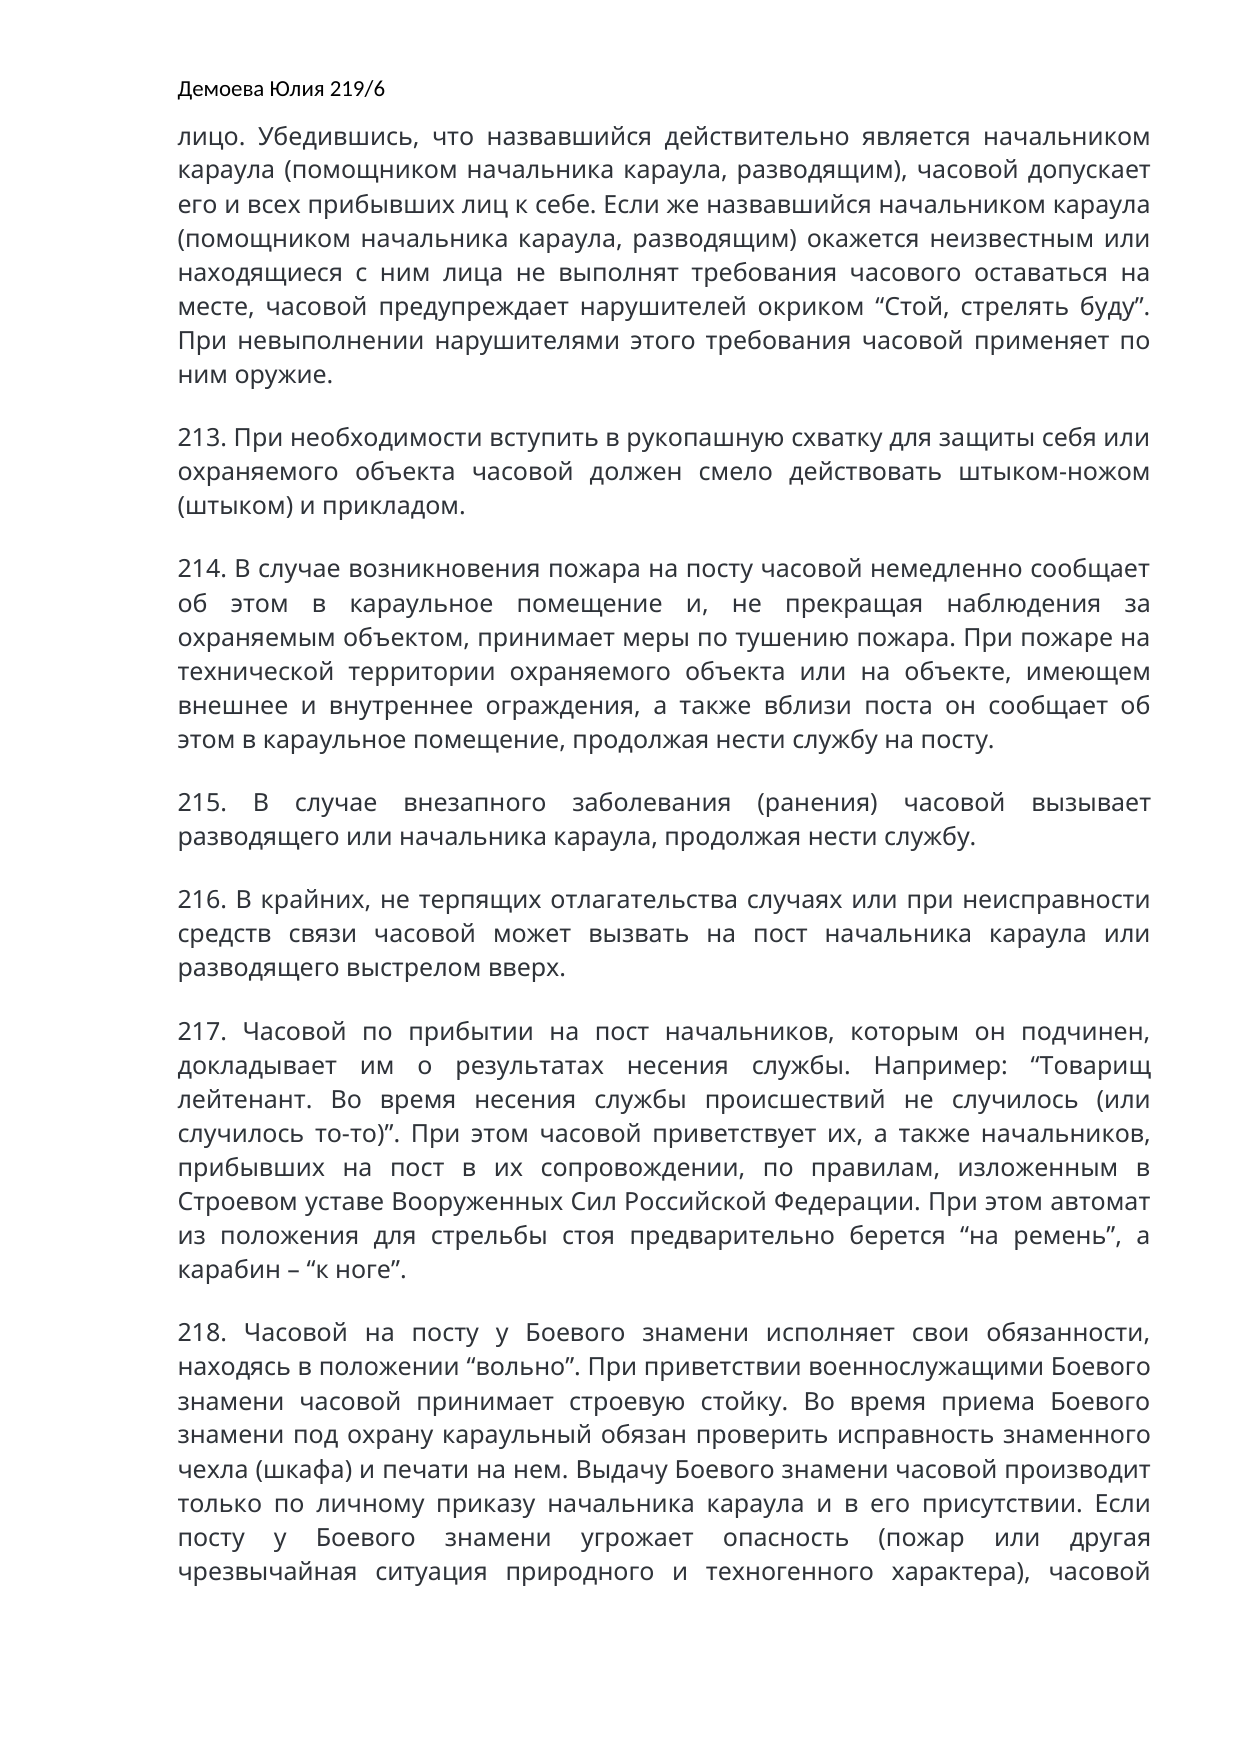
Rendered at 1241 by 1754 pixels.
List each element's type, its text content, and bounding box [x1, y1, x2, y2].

text 213. При необходимости вступить в рукопашную схватку для защиты себя или охраняемого объекта часовой должен смело действовать штыком-ножом (штыком) и прикладом. [177, 420, 1152, 522]
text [177, 1315, 1152, 1587]
text 215. В случае внезапного заболевания (ранения) часовой вызывает разводящего или начальника караула, продолжая нести службу. [177, 785, 1152, 853]
text 214. В случае возникновения пожара на посту часовой немедленно сообщает об этом в караульное помещение и, не прекращая наблюдения за охраняемым объектом, принимает меры по тушению пожара. При пожаре на технической территории охраняемого объекта или на объекте, имеющем внешнее и внутреннее ограждения, а также вблизи поста он сообщает об этом в караульное помещение, продолжая нести службу на посту. [177, 551, 1152, 756]
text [177, 118, 1152, 391]
text 216. В крайних, не терпящих отлагательства случаях или при неисправности средств связи часовой может вызвать на пост начальника караула или разводящего выстрелом вверх. [177, 882, 1152, 984]
text 217. Часовой по прибытии на пост начальников, которым он подчинен, докладывает им о результатах несения службы. Например: “Товарищ лейтенант. Во время несения службы происшествий не случилось (или случилось то-то)”. При этом часовой приветствует их, а также начальников, прибывших на пост в их сопровождении, по правилам, изложенным в Строевом уставе Вооруженных Сил Российской Федерации. При этом автомат из положения для стрельбы стоя предварительно берется “на ремень”, а карабин – “к ноге”. [177, 1013, 1152, 1286]
